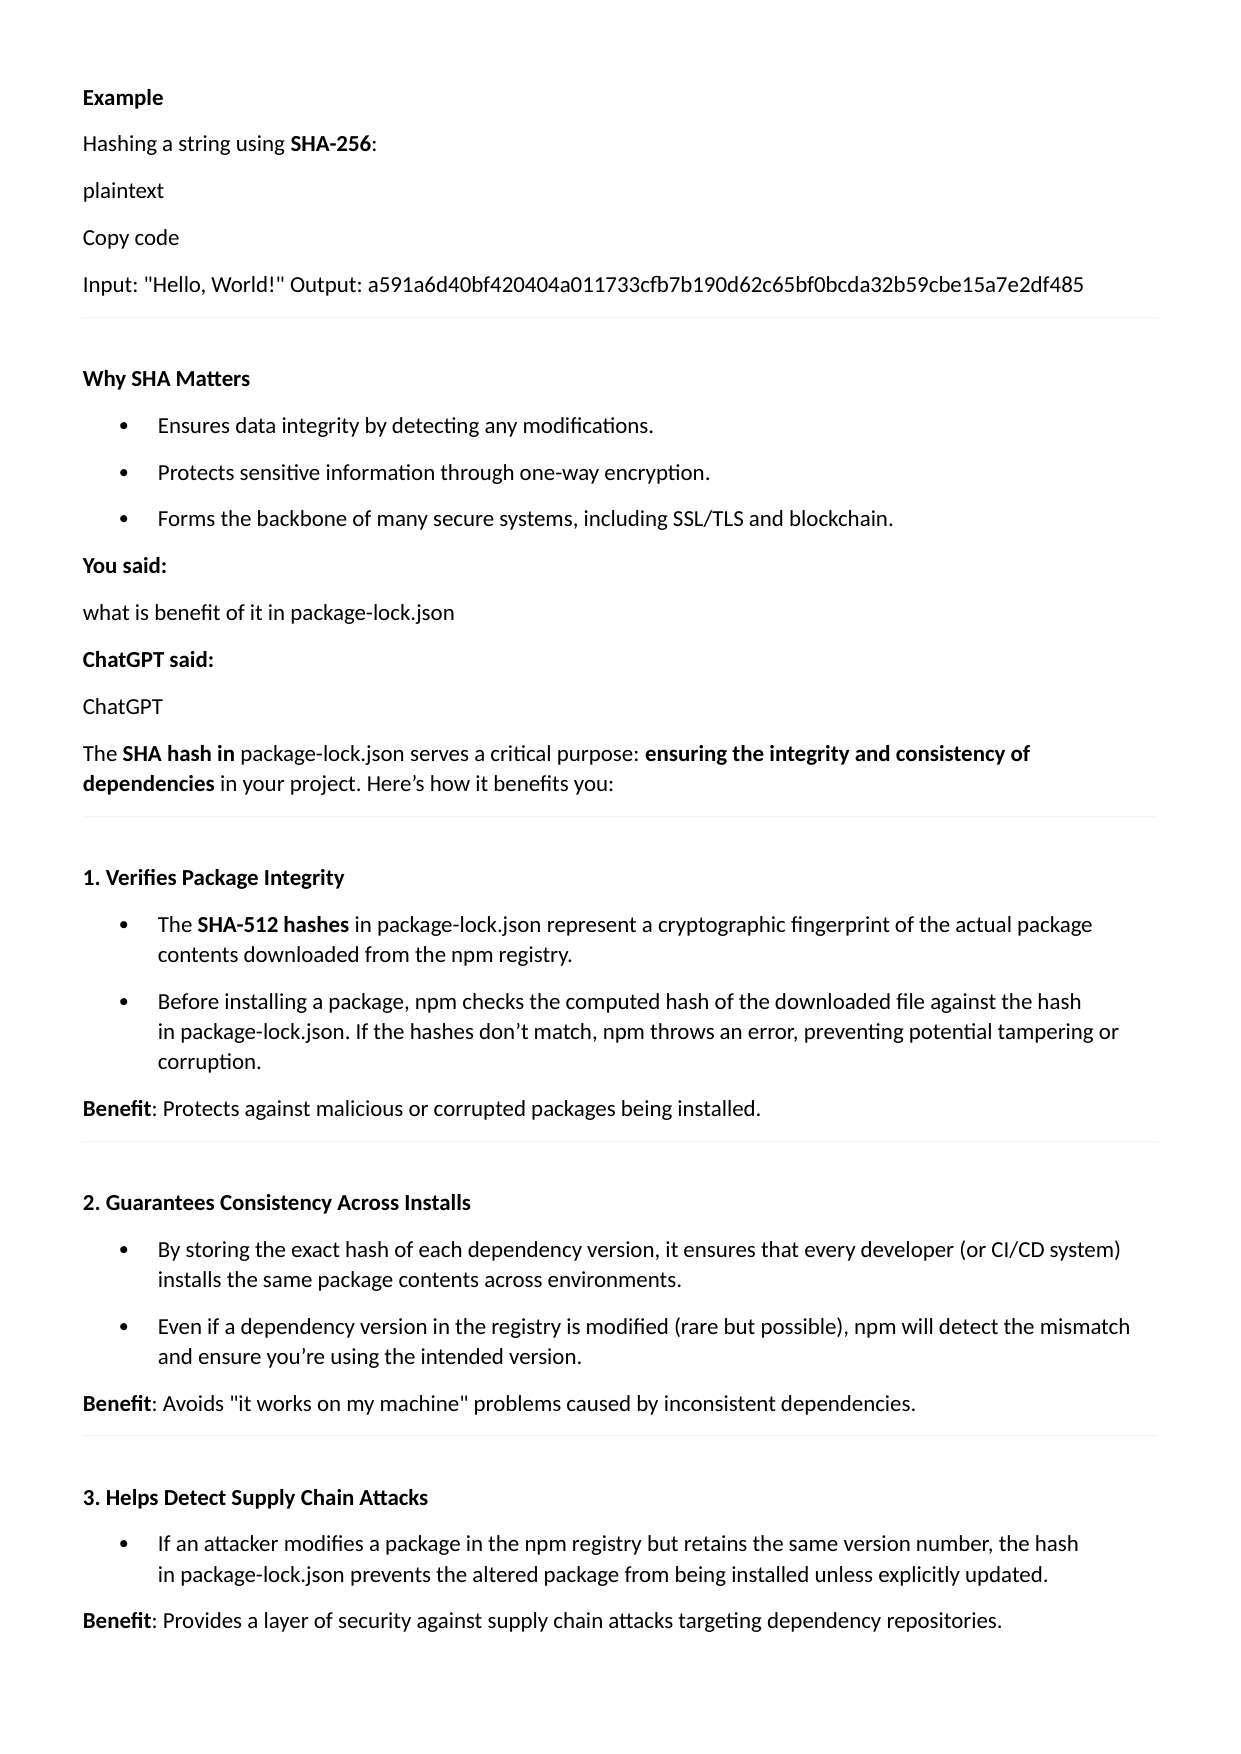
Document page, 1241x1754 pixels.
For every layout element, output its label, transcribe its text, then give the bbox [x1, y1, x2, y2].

list By storing the exact hash of each dependency version, it ensures that every developer (or CI/CD system) installs the same package contents across environments. [120, 1235, 1157, 1293]
list The SHA-512 hashes in package-lock.json represent a cryptographic fingerprint of the actual package contents downloaded from the npm registry. [120, 910, 1157, 968]
text plaintext [83, 176, 1157, 204]
text 1. Verifies Package Integrity [83, 863, 1157, 891]
list If an attacker modifies a package in the npm registry but retains the same version number, the hash in package-lock.json prevents the altered package from being installed unless explicitly updated. [120, 1529, 1157, 1588]
text Example [83, 83, 1157, 111]
list Forms the backbone of many secure systems, including SSL/TLS and blockchain. [120, 504, 1157, 533]
text what is benefit of it in package-lock.json [83, 598, 1157, 626]
text Copy code [83, 223, 1157, 251]
text ChatGPT said: [83, 645, 1157, 673]
list Even if a dependency version in the registry is modified (rare but possible), npm will detect the mismatch and ensure you’re using the intended version. [120, 1312, 1157, 1370]
text Input: "Hello, World!" Output: a591a6d40bf420404a011733cfb7b190d62c65bf0bcda32b59cbe15a7e2df485 [83, 270, 1157, 298]
text ChatGPT [83, 692, 1157, 720]
text 2. Guarantees Consistency Across Installs [83, 1188, 1157, 1216]
text Benefit: Provides a layer of security against supply chain attacks targeting dependency repositories. [83, 1607, 1157, 1635]
list Before installing a package, npm checks the computed hash of the downloaded file against the hash in package-lock.json. If the hashes don’t match, npm throws an error, preventing potential tampering or corruption. [120, 987, 1157, 1075]
text You said: [83, 551, 1157, 579]
text Benefit: Protects against malicious or corrupted packages being installed. [83, 1094, 1157, 1122]
text Hashing a string using SHA-256: [83, 129, 1157, 158]
text Benefit: Avoids "it works on my machine" problems caused by inconsistent dependencies. [83, 1389, 1157, 1417]
text 3. Helps Detect Supply Chain Attacks [83, 1483, 1157, 1511]
text Why SHA Matters [83, 364, 1157, 392]
text The SHA hash in package-lock.json serves a critical purpose: ensuring the integrity and consistency of dependencies in your project. Here’s how it benefits you: [83, 739, 1157, 797]
list Protects sensitive information through one-way encryption. [120, 458, 1157, 486]
list Ensures data integrity by detecting any modifications. [120, 411, 1157, 439]
